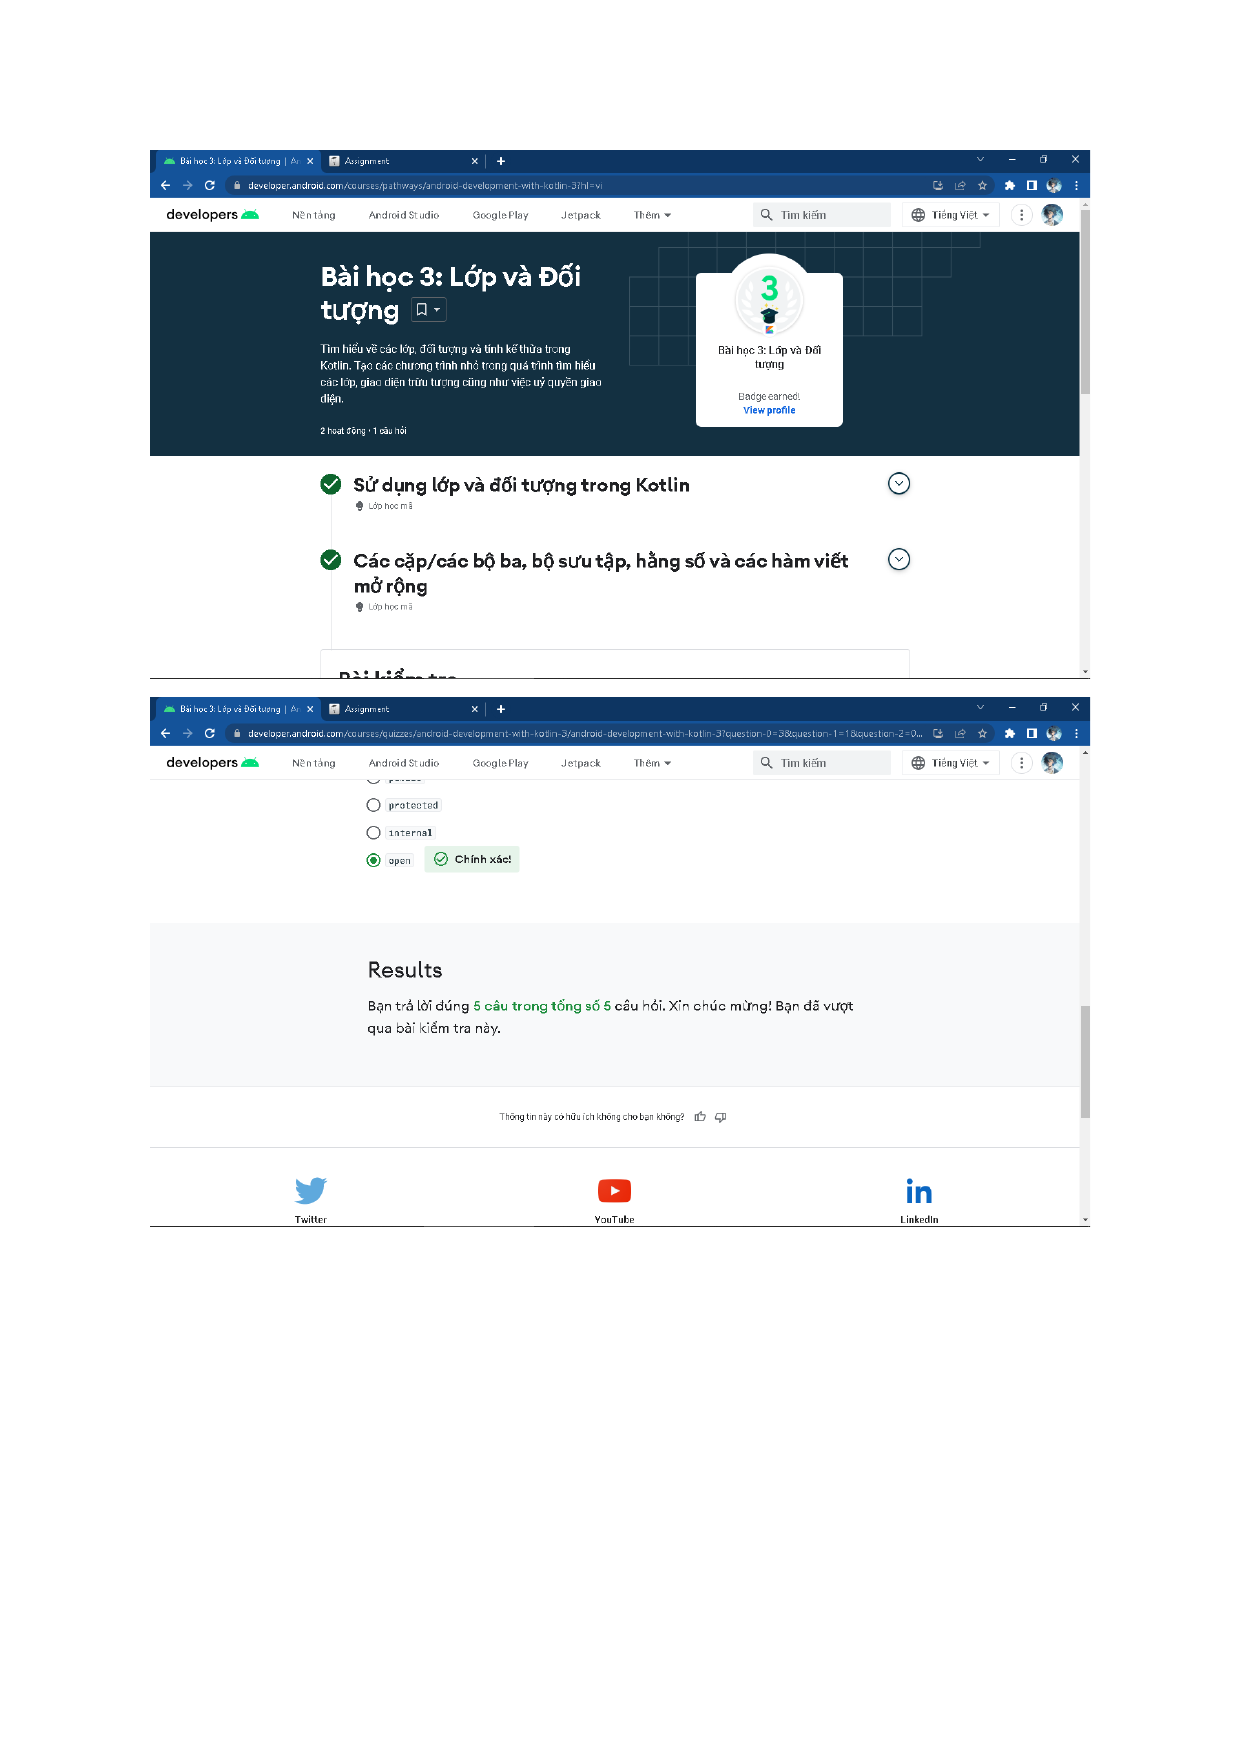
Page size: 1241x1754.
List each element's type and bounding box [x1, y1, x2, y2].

picture [150, 150, 1091, 679]
picture [150, 697, 1091, 1227]
